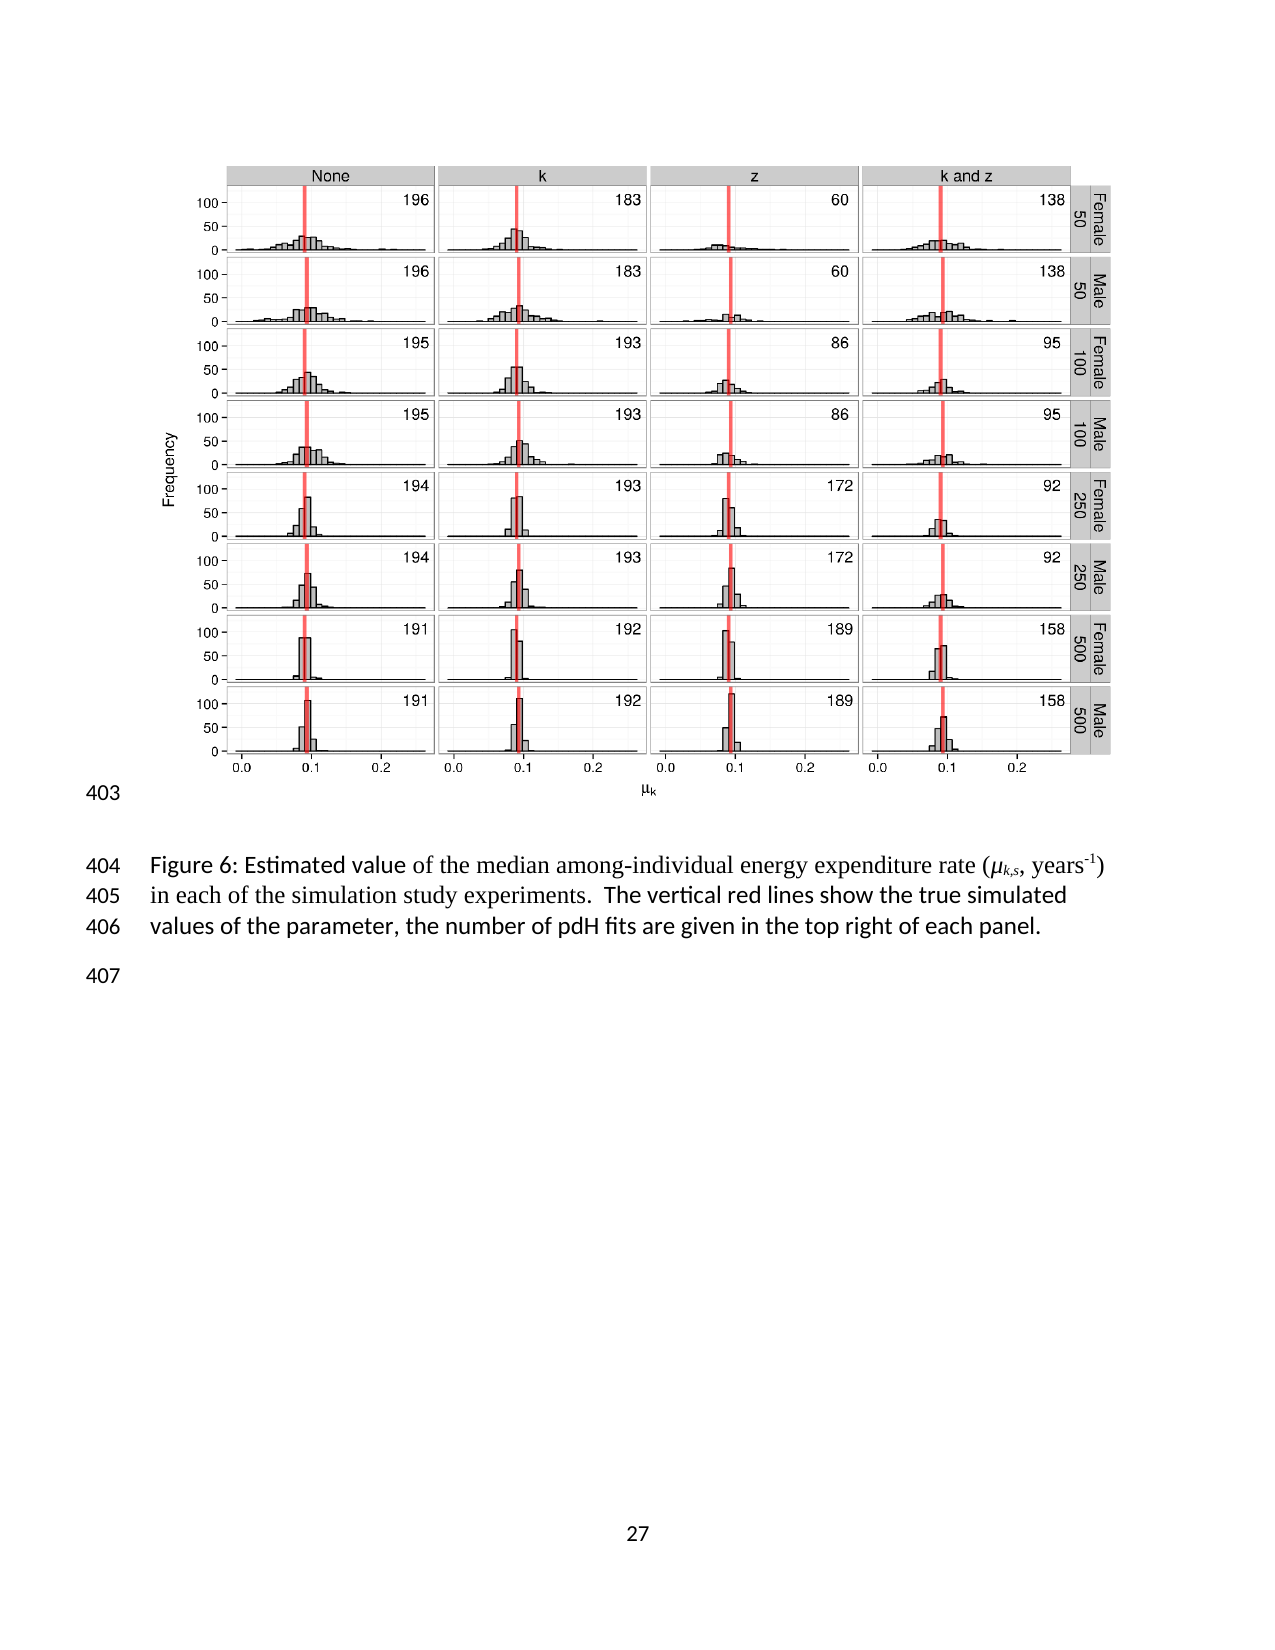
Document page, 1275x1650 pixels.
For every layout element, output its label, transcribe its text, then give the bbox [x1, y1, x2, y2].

picture [150, 150, 1125, 800]
text Figure 6: Estimated value of the median among-individual energy expenditure rate (μk,s, years-1) in each of the simulation study experiments. The vertical red lines show the true simulated values of the parameter, the number of pdH fits are given in the top right of each panel. [150, 849, 1125, 940]
